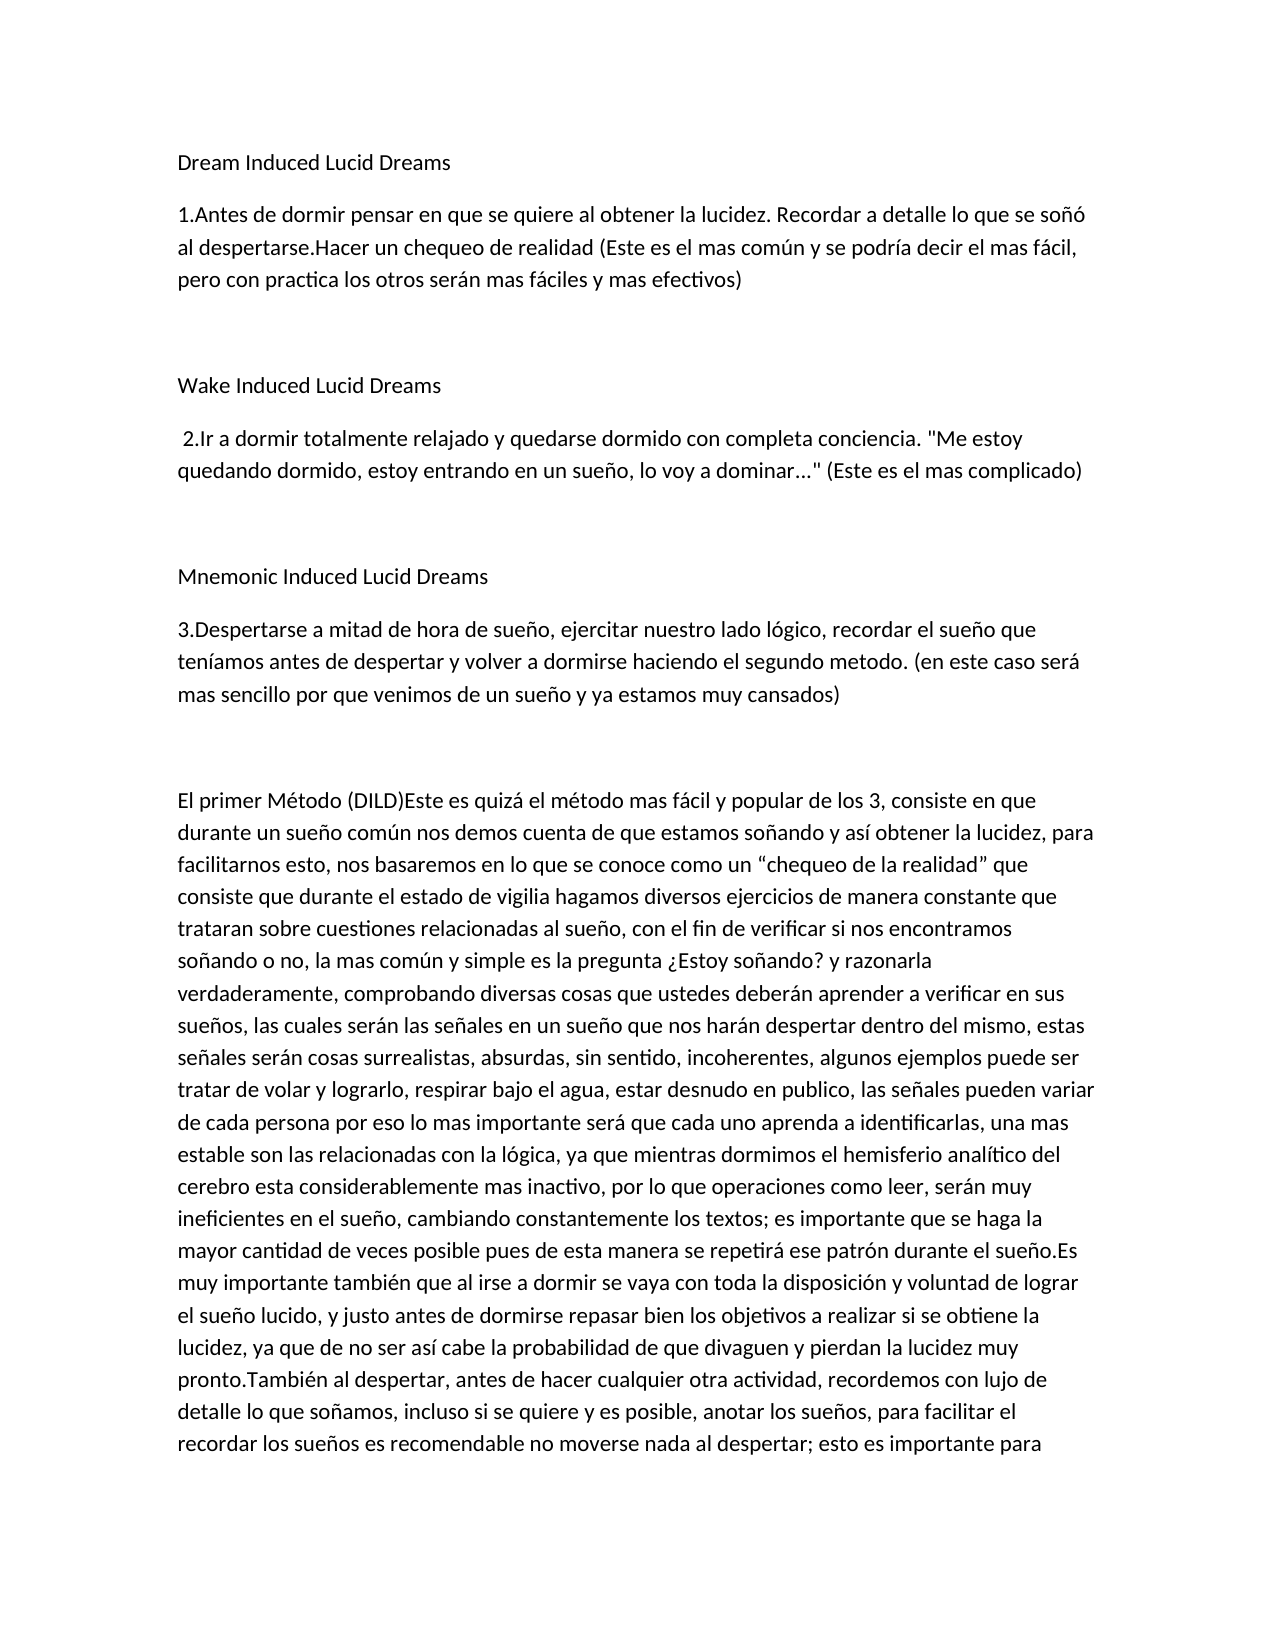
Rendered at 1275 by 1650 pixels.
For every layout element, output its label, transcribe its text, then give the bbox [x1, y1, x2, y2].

text Dream Induced Lucid Dreams [177, 148, 1098, 176]
text Mnemonic Induced Lucid Dreams [177, 562, 1098, 590]
text 1.Antes de dormir pensar en que se quiere al obtener la lucidez. Recordar a detalle lo que se soñó al despertarse.Hacer un chequeo de realidad (Este es el mas común y se podría decir el mas fácil, pero con practica los otros serán mas fáciles y mas efectivos) [177, 201, 1098, 293]
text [177, 786, 1098, 1457]
text 3.Despertarse a mitad de hora de sueño, ejercitar nuestro lado lógico, recordar el sueño que teníamos antes de despertar y volver a dormirse haciendo el segundo metodo. (en este caso será mas sencillo por que venimos de un sueño y ya estamos muy cansados) [177, 615, 1098, 708]
text Wake Induced Lucid Dreams [177, 371, 1098, 399]
text 2.Ir a dormir totalmente relajado y quedarse dormido con completa conciencia. "Me estoy quedando dormido, estoy entrando en un sueño, lo voy a dominar..." (Este es el mas complicado) [177, 424, 1098, 484]
